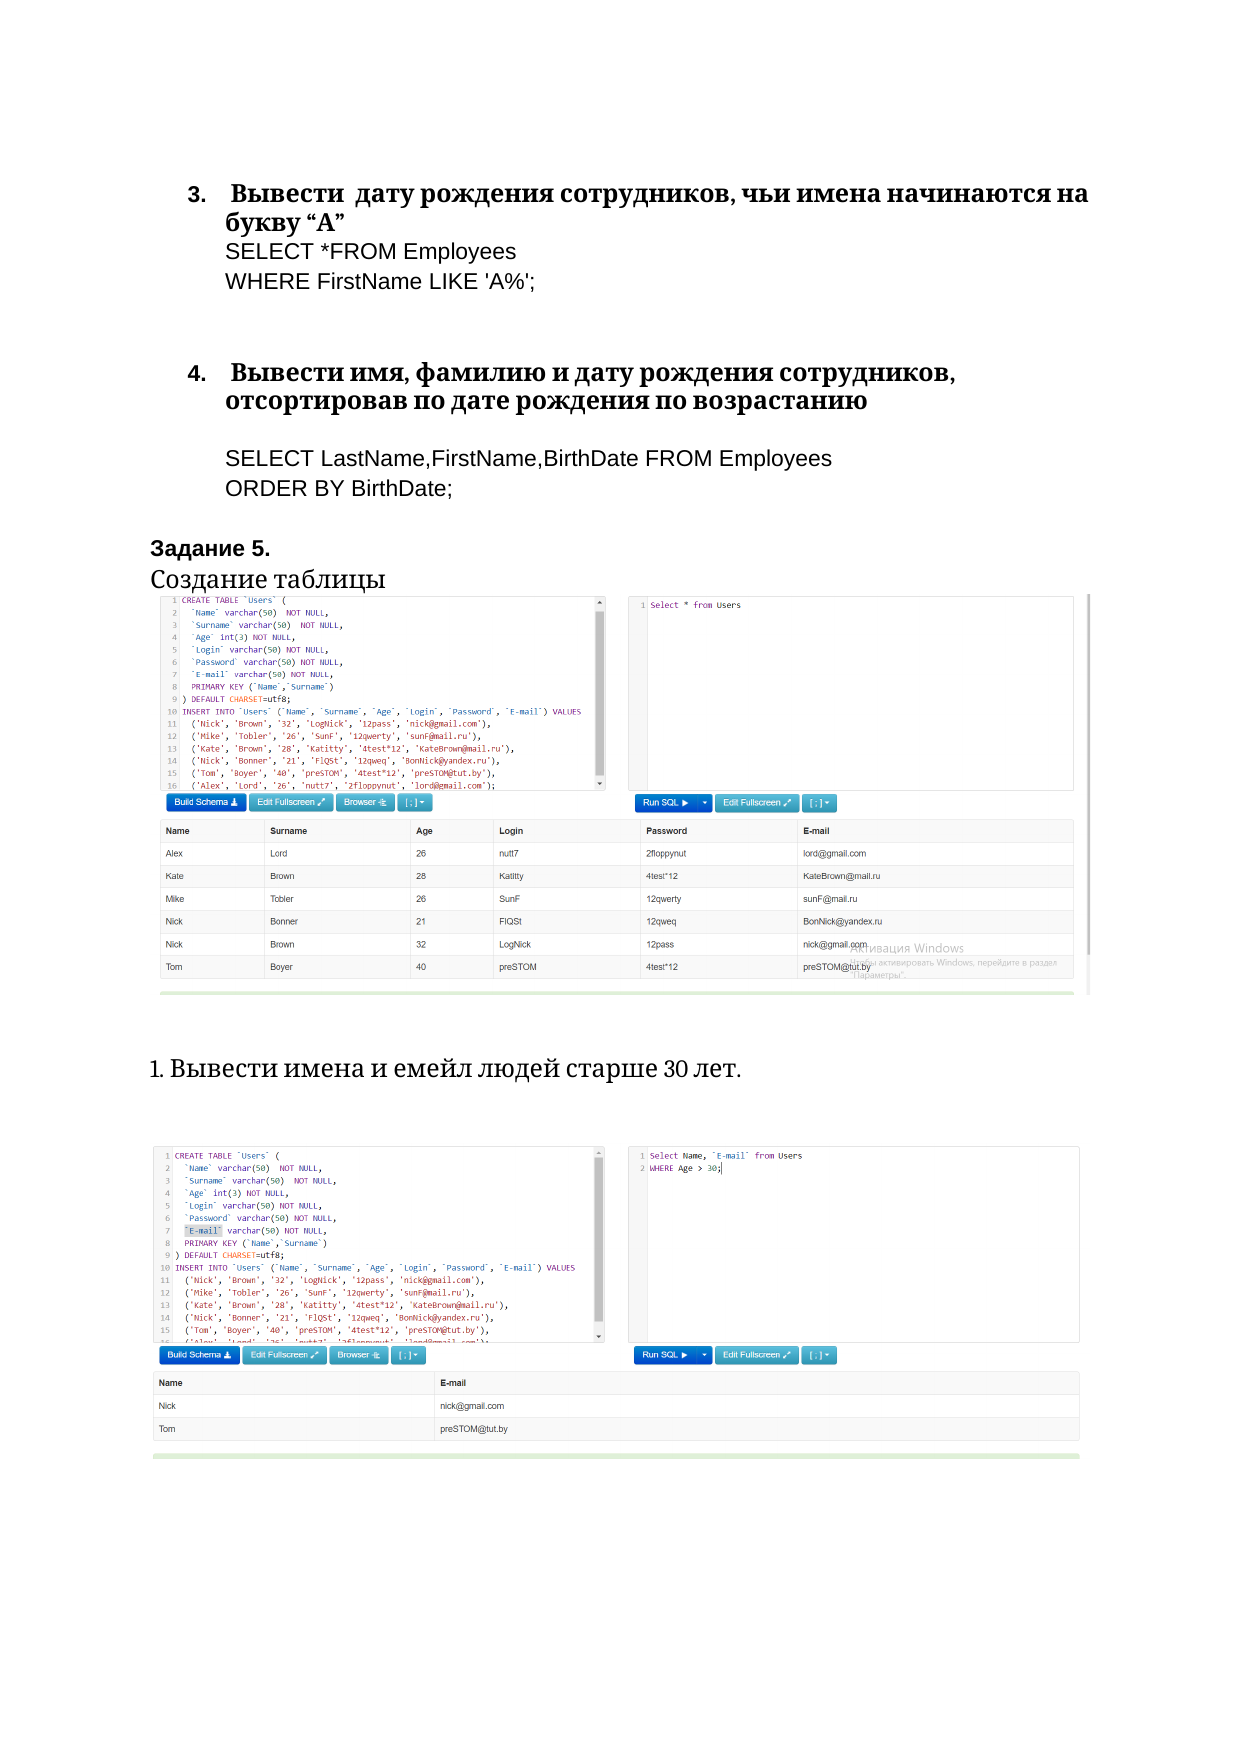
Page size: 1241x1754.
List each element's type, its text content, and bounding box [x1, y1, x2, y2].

text ORDER BY BirthDate; [225, 475, 1090, 501]
text WHERE FirstName LIKE 'A%'; [225, 268, 1090, 294]
list Вывести дату рождения сотрудников, чьи имена начинаются на букву “А” [187, 180, 1090, 238]
text Задание 5. [150, 535, 1090, 562]
text SELECT LastName,FirstName,BirthDate FROM Employees [225, 445, 1090, 471]
text SELECT *FROM Employees [225, 238, 1090, 264]
text Создание таблицы [150, 566, 1090, 594]
text 1. Вывести имена и емейл людей старше 30 лет. [150, 1055, 1090, 1083]
picture [150, 594, 1091, 995]
list Вывести имя, фамилию и дату рождения сотрудников, отсортировав по дате рождения по возрастанию [187, 358, 1090, 416]
picture [150, 1143, 1091, 1459]
